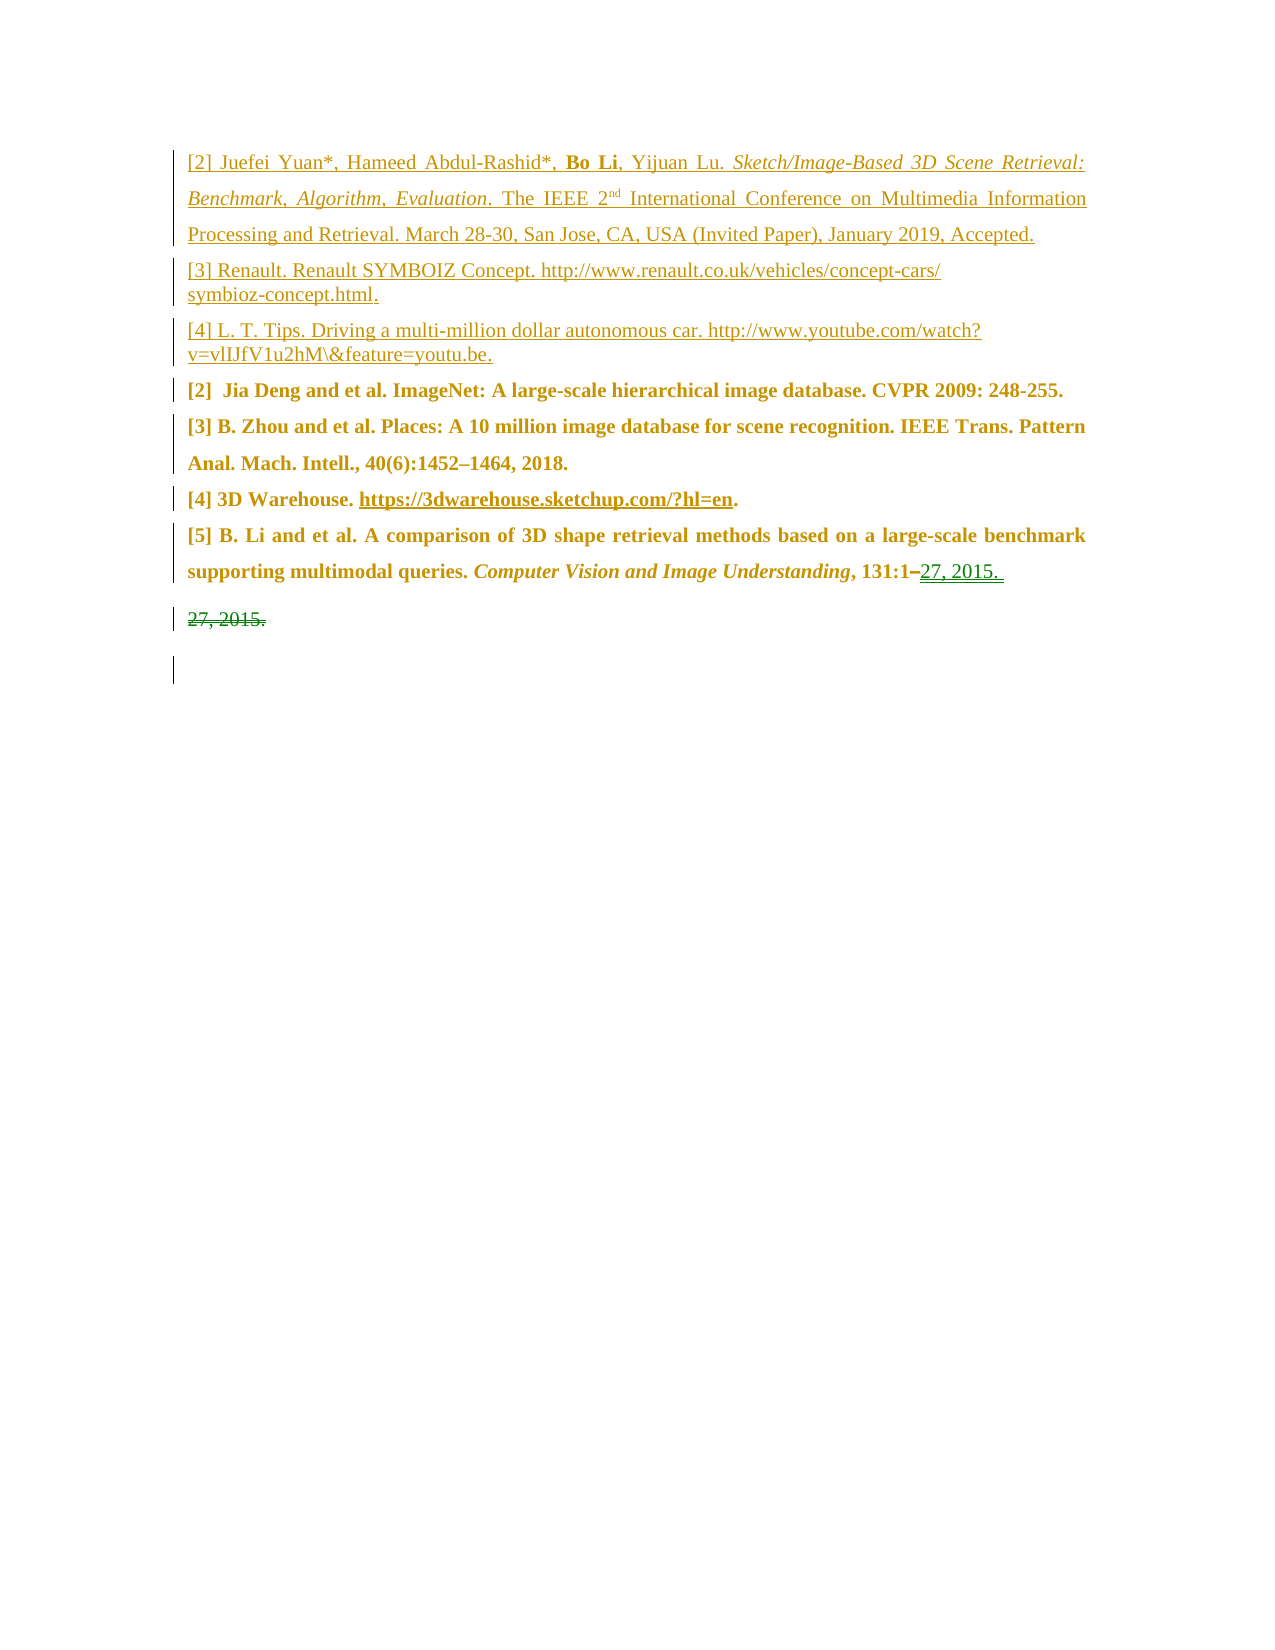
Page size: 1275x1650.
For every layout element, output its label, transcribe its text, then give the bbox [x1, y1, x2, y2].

text [3] B. Zhou and et al. Places: A 10 million image database for scene recognition. IEEE Trans. Pattern Anal. Mach. Intell., 40(6):1452–1464, 2018. [187, 414, 1087, 474]
subtitle [4] 3D Warehouse. https://3dwarehouse.sketchup.com/?hl=en. [187, 486, 1087, 511]
text [5] B. Li and et al. A comparison of 3D shape retrieval methods based on a large-scale benchmark supporting multimodal queries. Computer Vision and Image Understanding, 131:1 [187, 522, 1087, 583]
text [2] Jia Deng and et al. ImageNet: A large-scale hierarchical image database. CVPR 2009: 248-255. [187, 378, 1087, 402]
